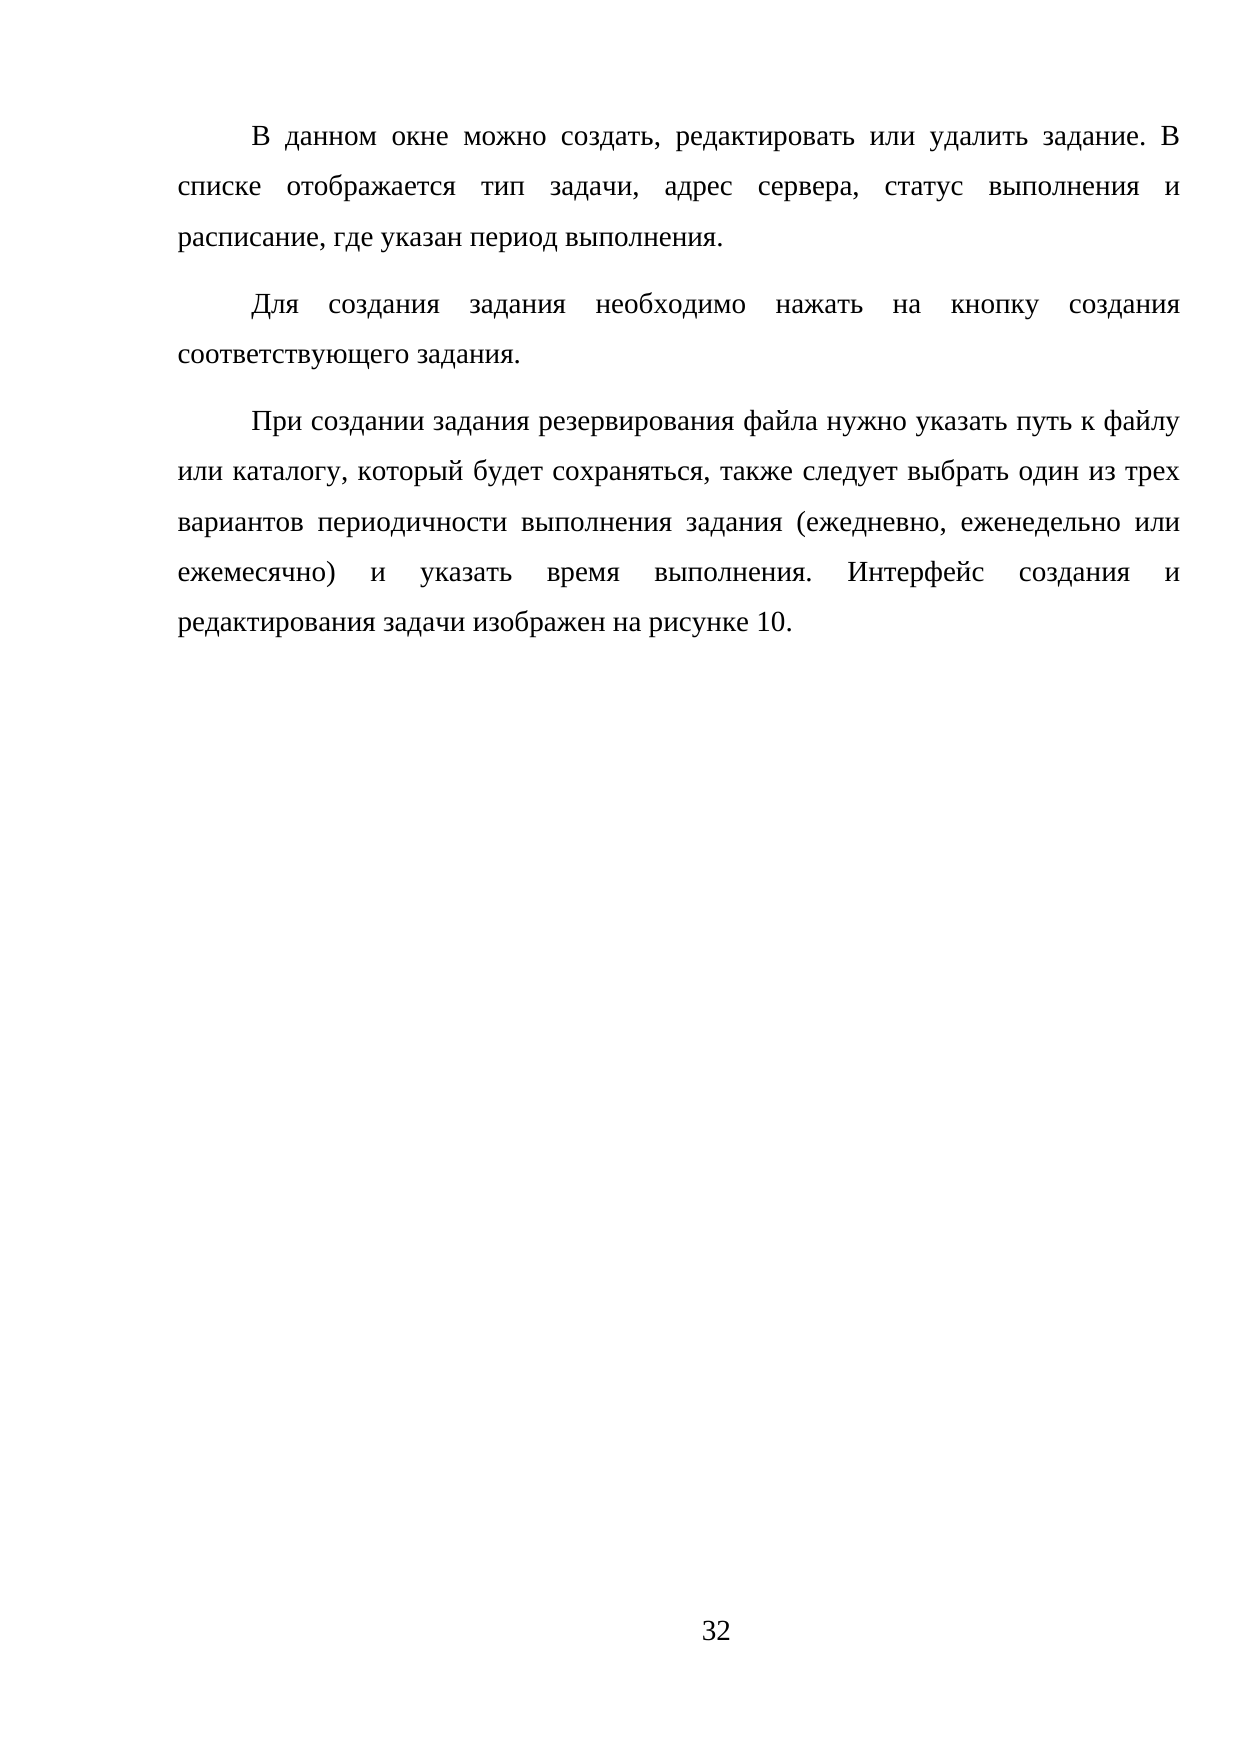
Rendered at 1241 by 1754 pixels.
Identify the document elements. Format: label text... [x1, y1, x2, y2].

text В данном окне можно создать, редактировать или удалить задание. В списке отображается тип задачи, адрес сервера, статус выполнения и расписание, где указан период выполнения. [177, 118, 1181, 252]
text При создании задания резервирования файла нужно указать путь к файлу или каталогу, который будет сохраняться, также следует выбрать один из трех вариантов периодичности выполнения задания (ежедневно, еженедельно или ежемесячно) и указать время выполнения. Интерфейс создания и редактирования задачи изображен на рисунке 10. [177, 403, 1181, 638]
text Для создания задания необходимо нажать на кнопку создания соответствующего задания. [177, 286, 1181, 369]
